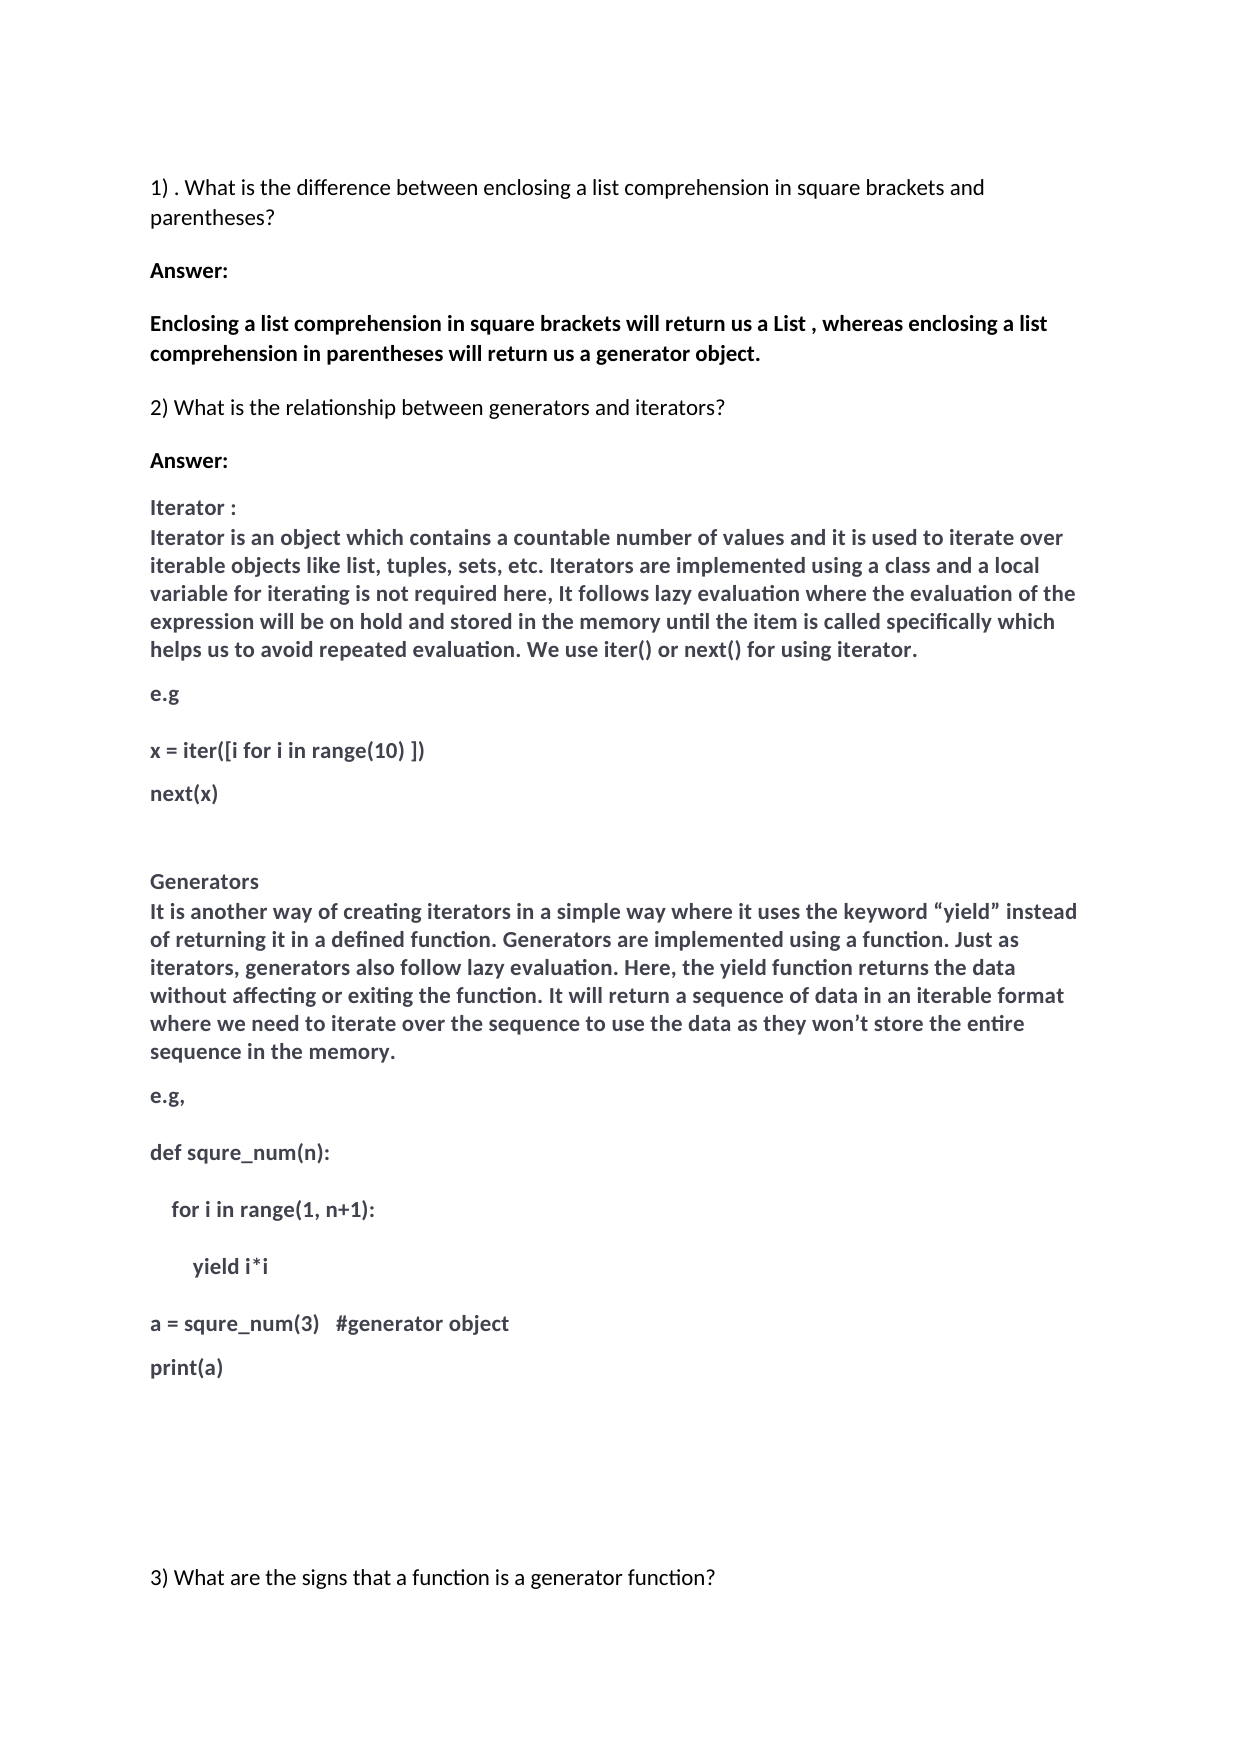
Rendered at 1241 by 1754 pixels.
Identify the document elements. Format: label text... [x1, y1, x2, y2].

text a = squre_num(3) #generator object [150, 1309, 1090, 1337]
text Enclosing a list comprehension in square brackets will return us a List , whereas enclosing a list comprehension in parentheses will return us a generator object. [150, 309, 1090, 368]
text It is another way of creating iterators in a simple way where it uses the keyword “yield” instead of returning it in a defined function. Generators are implemented using a function. Just as iterators, generators also follow lazy evaluation. Here, the yield function returns the data without affecting or exiting the function. It will return a sequence of data in an iterable format where we need to iterate over the sequence to use the data as they won’t store the entire sequence in the memory. [150, 897, 1090, 1065]
subtitle Generators [150, 867, 1090, 895]
text Iterator is an object which contains a countable number of values and it is used to iterate over iterable objects like list, tuples, sets, etc. Iterators are implemented using a class and a local variable for iterating is not required here, It follows lazy evaluation where the evaluation of the expression will be on hold and stored in the memory until the item is called specifically which helps us to avoid repeated evaluation. We use iter() or next() for using iterator. [150, 523, 1090, 663]
text Answer: [150, 256, 1090, 284]
text def squre_num(n): [150, 1138, 1090, 1166]
text next(x) [150, 779, 1090, 807]
text Answer: [150, 446, 1090, 474]
text e.g, [150, 1081, 1090, 1109]
subtitle Iterator : [150, 493, 1090, 521]
text print(a) [150, 1353, 1090, 1381]
text 1) . What is the difference between enclosing a list comprehension in square brackets and parentheses? [150, 173, 1090, 231]
text 2) What is the relationship between generators and iterators? [150, 393, 1090, 421]
text yield i*i [150, 1252, 1090, 1280]
text e.g [150, 679, 1090, 707]
text x = iter([i for i in range(10) ]) [150, 736, 1090, 764]
text for i in range(1, n+1): [150, 1195, 1090, 1223]
text 3) What are the signs that a function is a generator function? [150, 1563, 1090, 1591]
